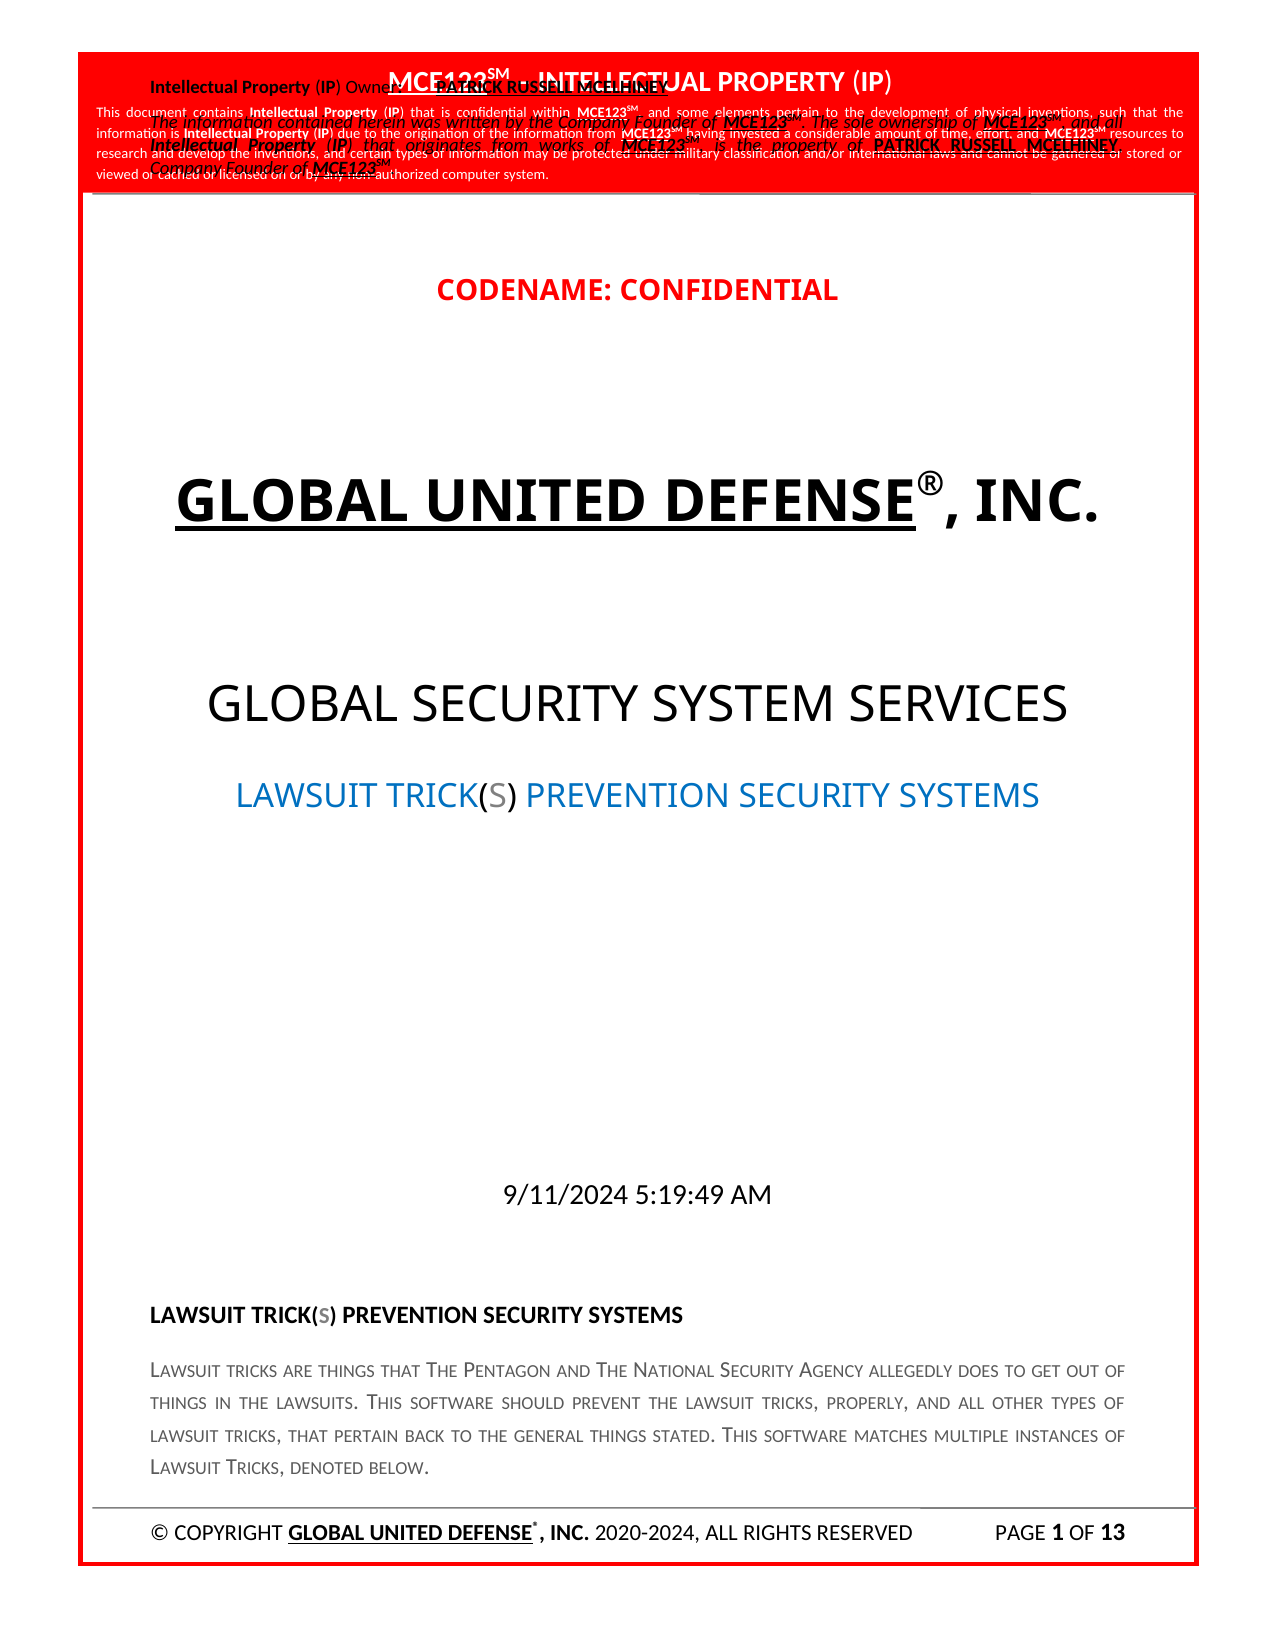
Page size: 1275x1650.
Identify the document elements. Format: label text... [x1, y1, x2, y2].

text GLOBAL UNITED DEFENSE®, INC. [150, 459, 1125, 539]
subtitle LAWSUIT TRICK(S) PREVENTION SECURITY SYSTEMS [150, 772, 1125, 817]
text LAWSUIT TRICK(S) PREVENTION SECURITY SYSTEMS [150, 1299, 1125, 1330]
text Lawsuit tricks are things that The Pentagon and The National Security Agency allegedly does to get out of things in the lawsuits. This software should prevent the lawsuit tricks, properly, and all other types of lawsuit tricks, that pertain back to the general things stated. This software matches multiple instances of Lawsuit Tricks, denoted below. [150, 1355, 1125, 1480]
text GLOBAL SECURITY SYSTEM SERVICES [150, 668, 1125, 736]
text 9/11/2024 5:19:49 AM [150, 1176, 1125, 1212]
text CODENAME: CONFIDENTIAL [150, 269, 1125, 309]
